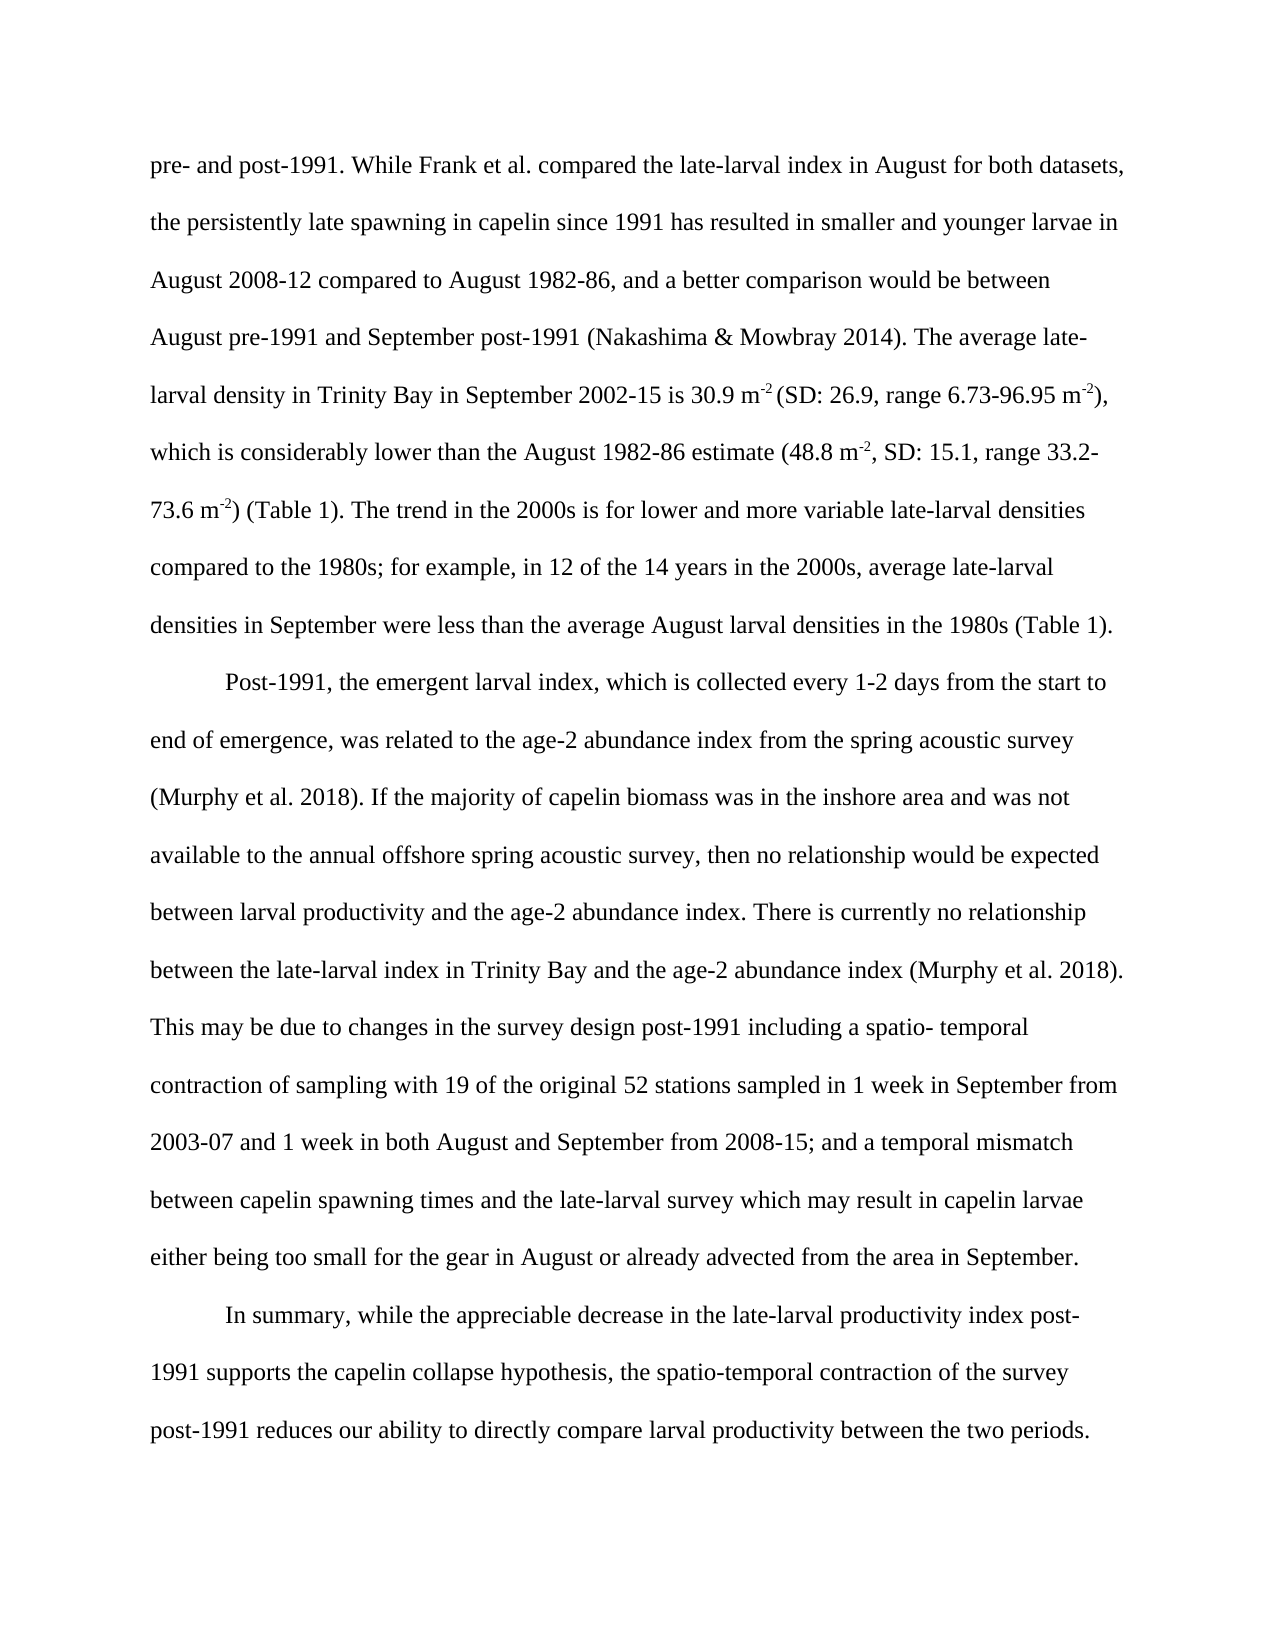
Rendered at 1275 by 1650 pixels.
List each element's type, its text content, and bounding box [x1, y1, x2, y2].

text Post-1991, the emergent larval index, which is collected every 1-2 days from the start to end of emergence, was related to the age-2 abundance index from the spring acoustic survey (Murphy et al. 2018). If the majority of capelin biomass was in the inshore area and was not available to the annual offshore spring acoustic survey, then no relationship would be expected between larval productivity and the age-2 abundance index. There is currently no relationship between the late-larval index in Trinity Bay and the age-2 abundance index (Murphy et al. 2018). This may be due to changes in the survey design post-1991 including a spatio- temporal contraction of sampling with 19 of the original 52 stations sampled in 1 week in September from 2003-07 and 1 week in both August and September from 2008-15; and a temporal mismatch between capelin spawning times and the late-larval survey which may result in capelin larvae either being too small for the gear in August or already advected from the area in September. [150, 667, 1125, 1271]
